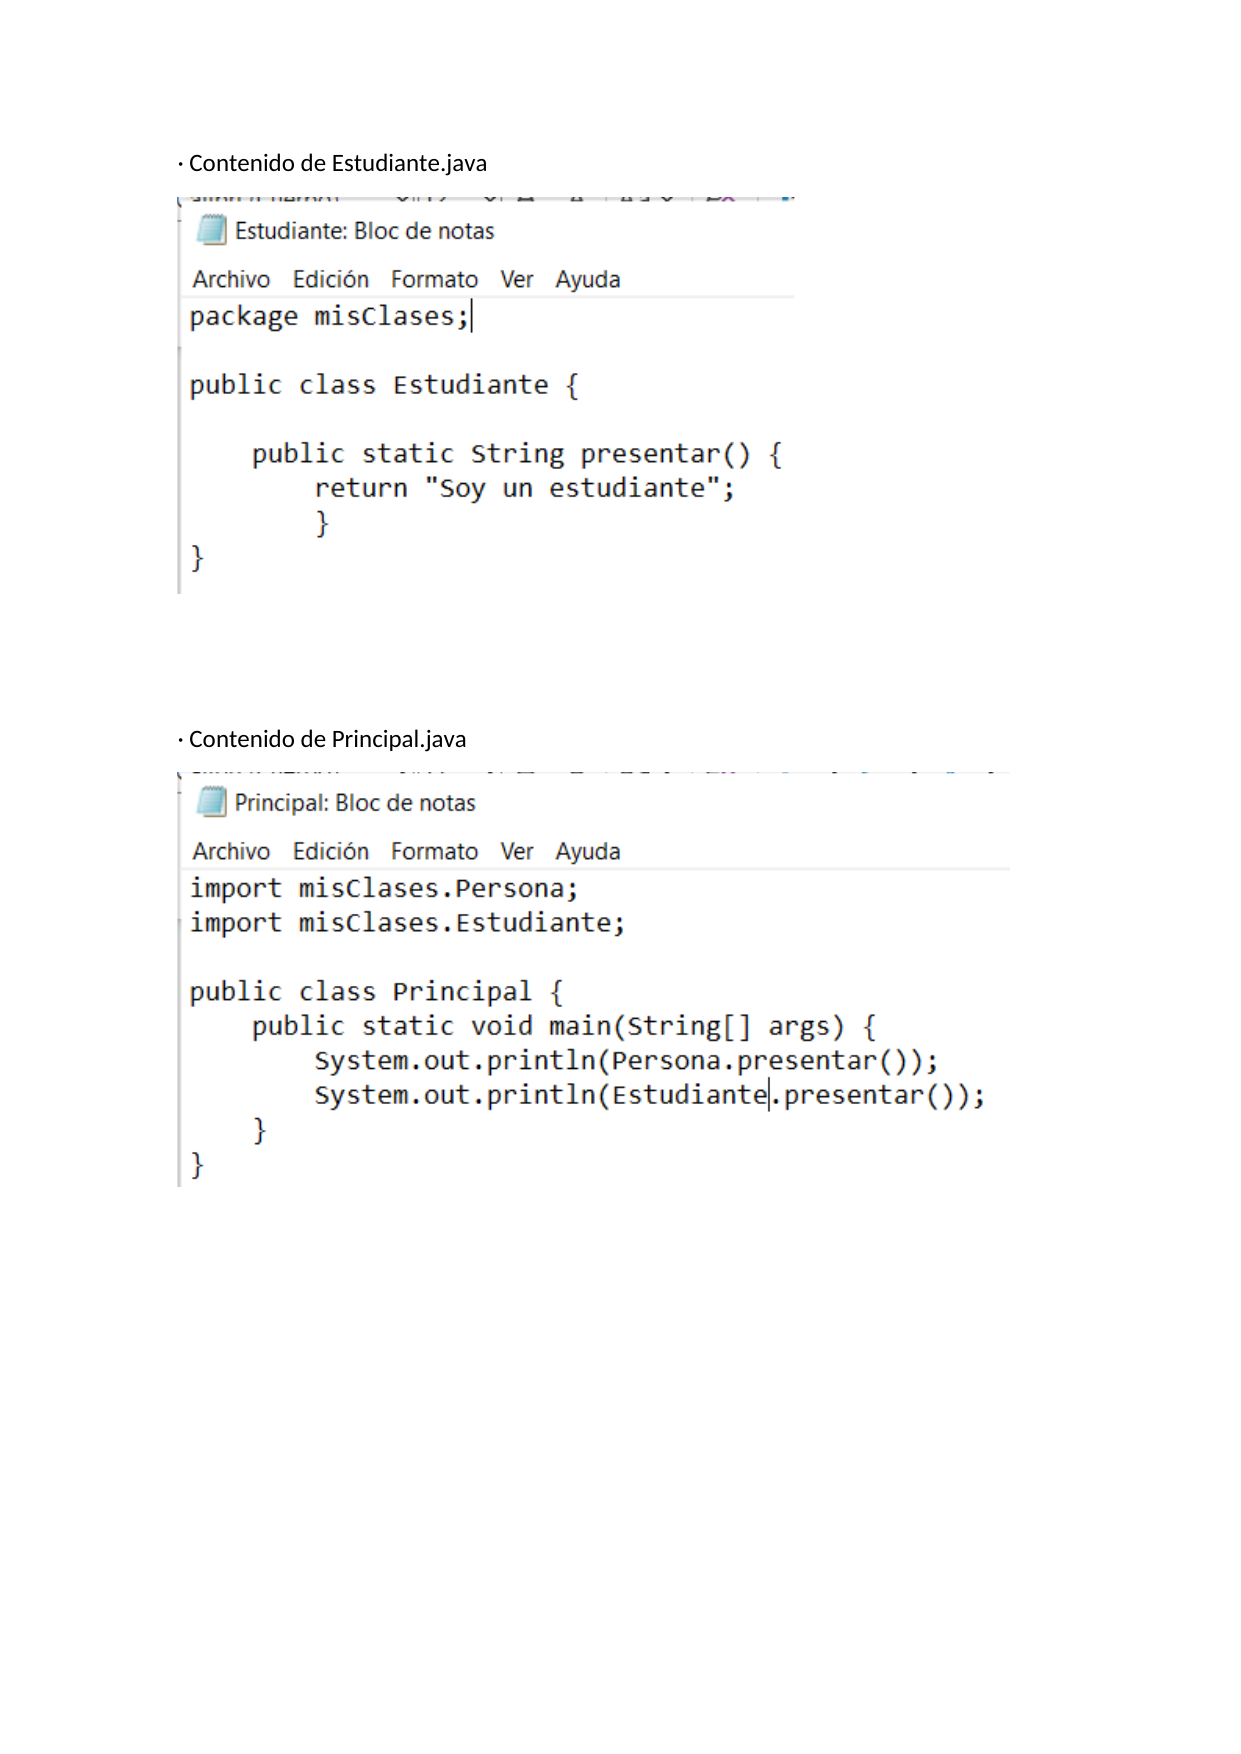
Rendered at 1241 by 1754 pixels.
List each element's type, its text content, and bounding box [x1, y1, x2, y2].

text · Contenido de Estudiante.java [177, 148, 1063, 178]
text · Contenido de Principal.java [177, 723, 1063, 754]
picture [177, 197, 795, 594]
picture [177, 772, 1010, 1187]
